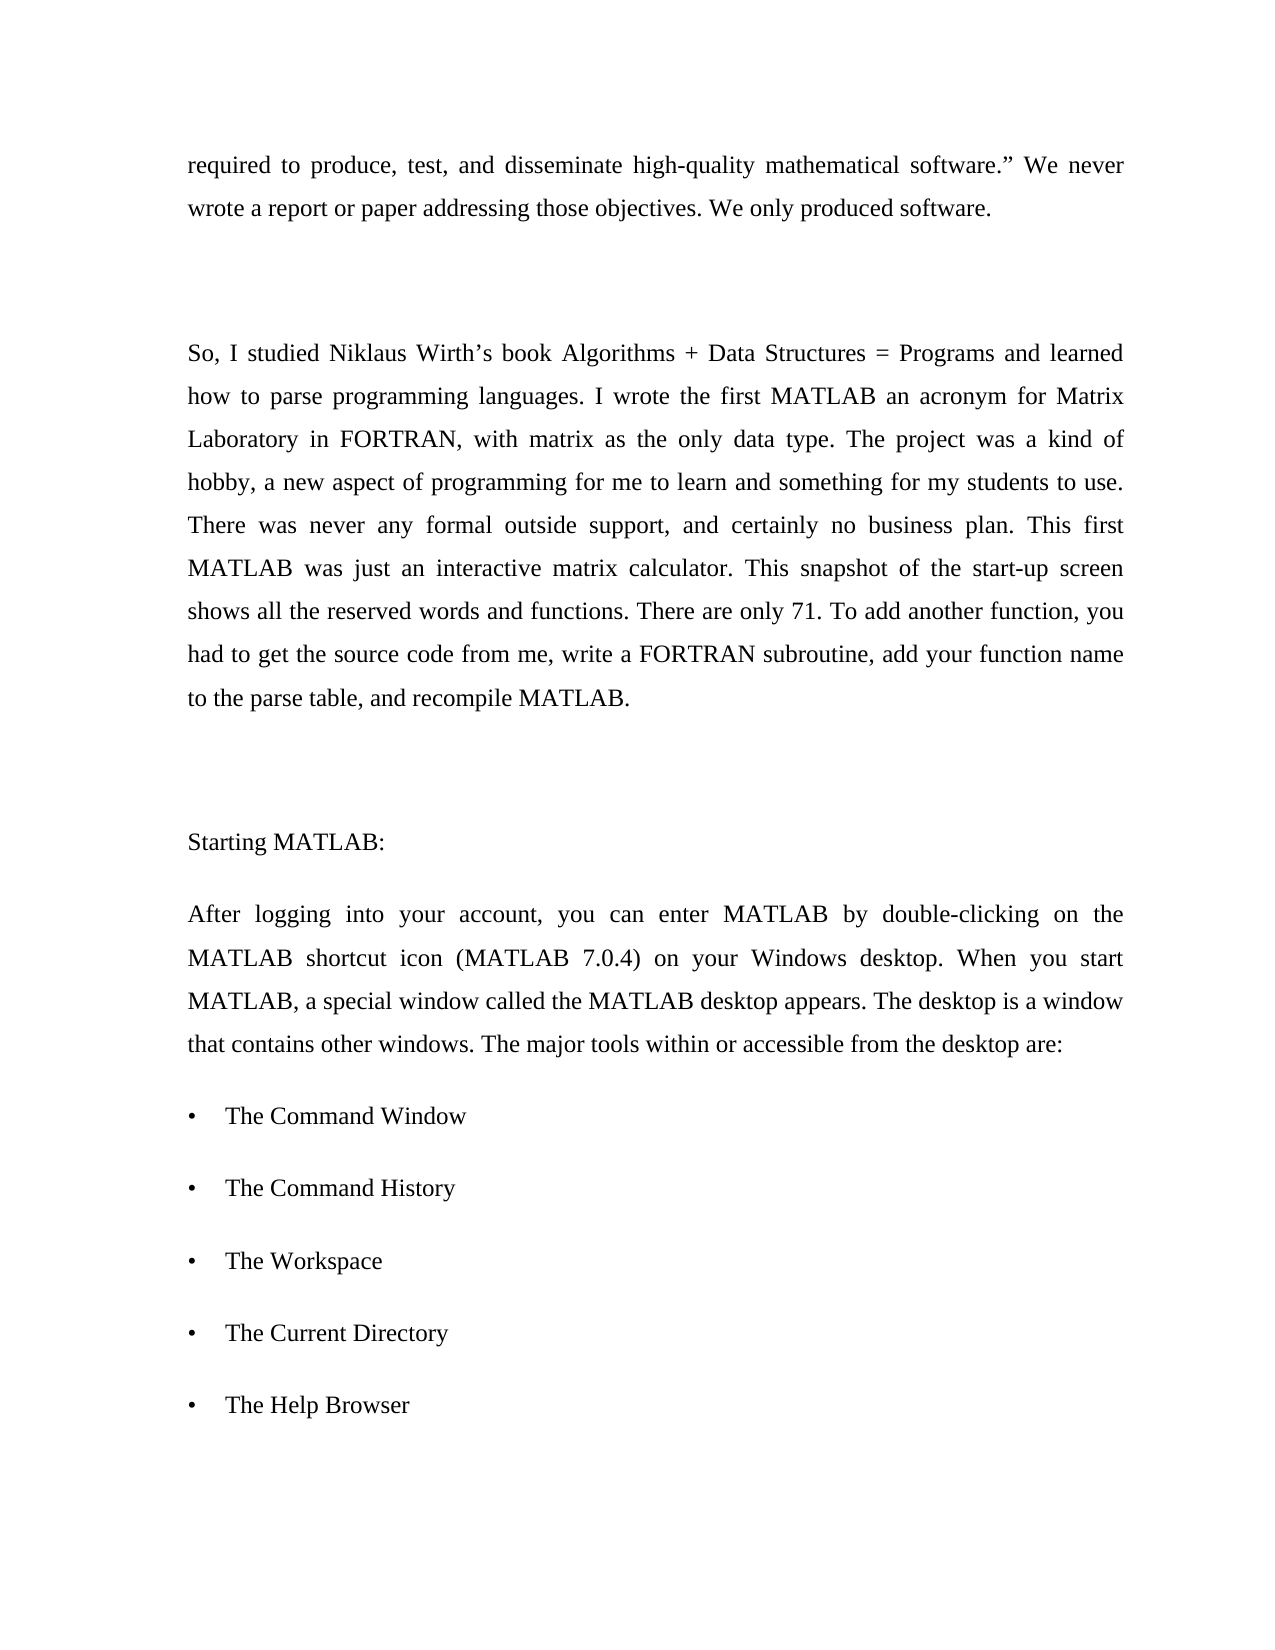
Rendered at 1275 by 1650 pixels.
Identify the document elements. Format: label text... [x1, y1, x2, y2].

text • The Help Browser [187, 1390, 1125, 1419]
text • The Command Window [187, 1101, 1125, 1130]
text • The Current Directory [187, 1318, 1125, 1347]
text Starting MATLAB: [187, 827, 1125, 856]
text • The Command History [187, 1173, 1125, 1202]
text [187, 150, 1125, 222]
text After logging into your account, you can enter MATLAB by double-clicking on the MATLAB shortcut icon (MATLAB 7.0.4) on your Windows desktop. When you start MATLAB, a special window called the MATLAB desktop appears. The desktop is a window that contains other windows. The major tools within or accessible from the desktop are: [187, 899, 1125, 1058]
text So, I studied Niklaus Wirth’s book Algorithms + Data Structures = Programs and learned how to parse programming languages. I wrote the first MATLAB an acronym for Matrix Laboratory in FORTRAN, with matrix as the only data type. The project was a kind of hobby, a new aspect of programming for me to learn and something for my students to use. There was never any formal outside support, and certainly no business plan. This first MATLAB was just an interactive matrix calculator. This snapshot of the start-up screen shows all the reserved words and functions. There are only 71. To add another function, you had to get the source code from me, write a FORTRAN subroutine, add your function name to the parse table, and recompile MATLAB. [187, 338, 1125, 711]
text • The Workspace [187, 1246, 1125, 1274]
